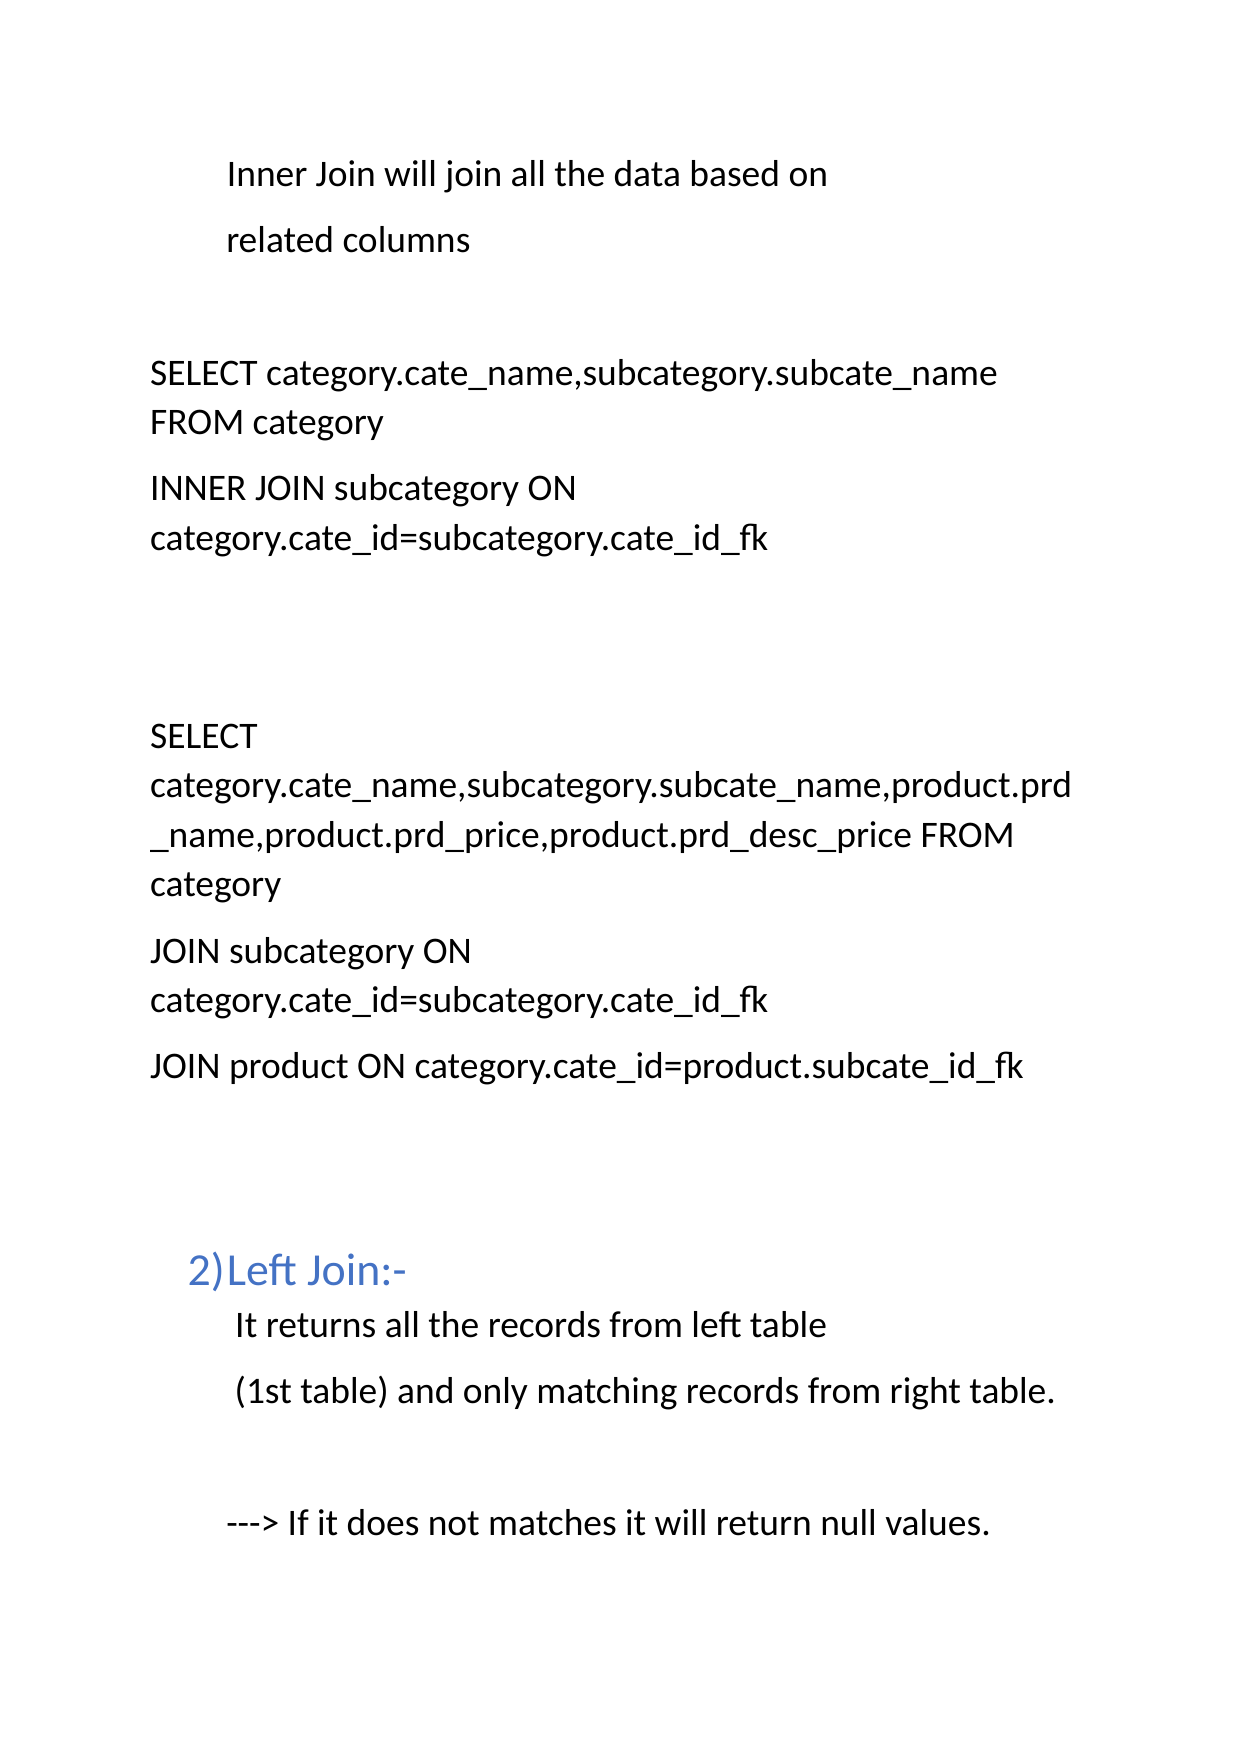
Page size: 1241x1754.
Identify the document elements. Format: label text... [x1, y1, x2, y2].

text (1st table) and only matching records from right table. [150, 1367, 1090, 1413]
list Inner Join will join all the data based on [227, 150, 1090, 196]
text ---> If it does not matches it will return null values. [150, 1499, 1090, 1545]
text INNER JOIN subcategory ON category.cate_id=subcategory.cate_id_fk [150, 464, 1090, 559]
text related columns [150, 216, 1090, 262]
text JOIN product ON category.cate_id=product.subcate_id_fk [150, 1042, 1090, 1088]
text SELECT category.cate_name,subcategory.subcate_name FROM category [150, 348, 1090, 444]
text JOIN subcategory ON category.cate_id=subcategory.cate_id_fk [150, 927, 1090, 1022]
list It returns all the records from left table [227, 1301, 1090, 1347]
list Left Join:- [187, 1241, 1090, 1297]
text SELECT category.cate_name,subcategory.subcate_name,product.prd_name,product.prd_price,product.prd_desc_price FROM category [150, 712, 1090, 906]
